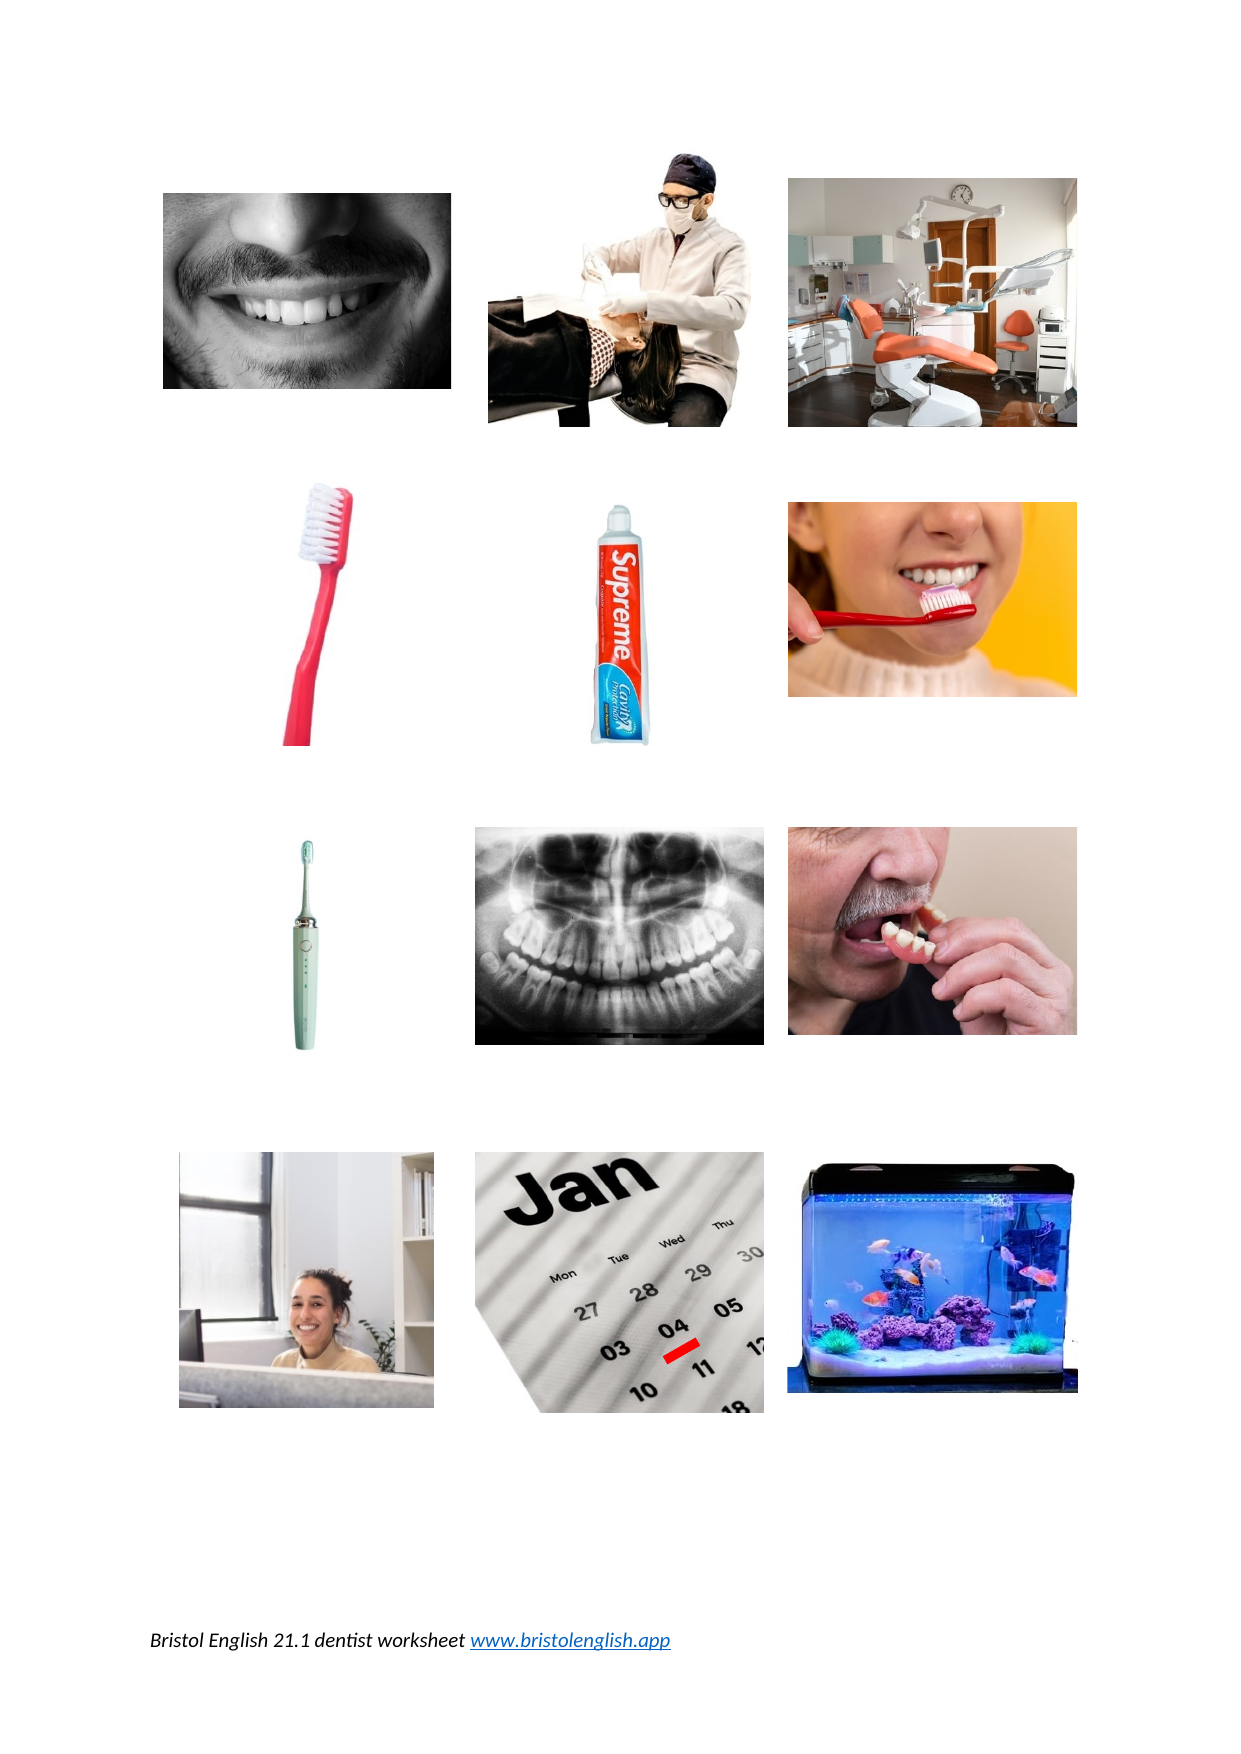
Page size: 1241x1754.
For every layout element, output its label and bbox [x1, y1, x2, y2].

picture [163, 193, 452, 389]
table_cell [150, 475, 463, 799]
table_cell [150, 1124, 463, 1449]
table_cell [776, 475, 1089, 799]
picture [788, 827, 1078, 1035]
table_header [463, 150, 776, 475]
picture [522, 502, 718, 746]
picture [787, 1152, 1078, 1393]
table_header [776, 150, 1089, 475]
table_cell [776, 1124, 1089, 1449]
table_cell [776, 800, 1089, 1124]
table_cell [150, 800, 463, 1124]
picture [788, 502, 1078, 697]
picture [179, 1152, 434, 1408]
table_cell [463, 475, 776, 799]
picture [475, 827, 764, 1045]
picture [475, 1152, 764, 1413]
table_cell [463, 1124, 776, 1449]
picture [488, 150, 751, 427]
picture [236, 827, 377, 1056]
picture [205, 474, 408, 746]
picture [788, 178, 1078, 427]
table_header [150, 150, 463, 475]
table_cell [463, 800, 776, 1124]
